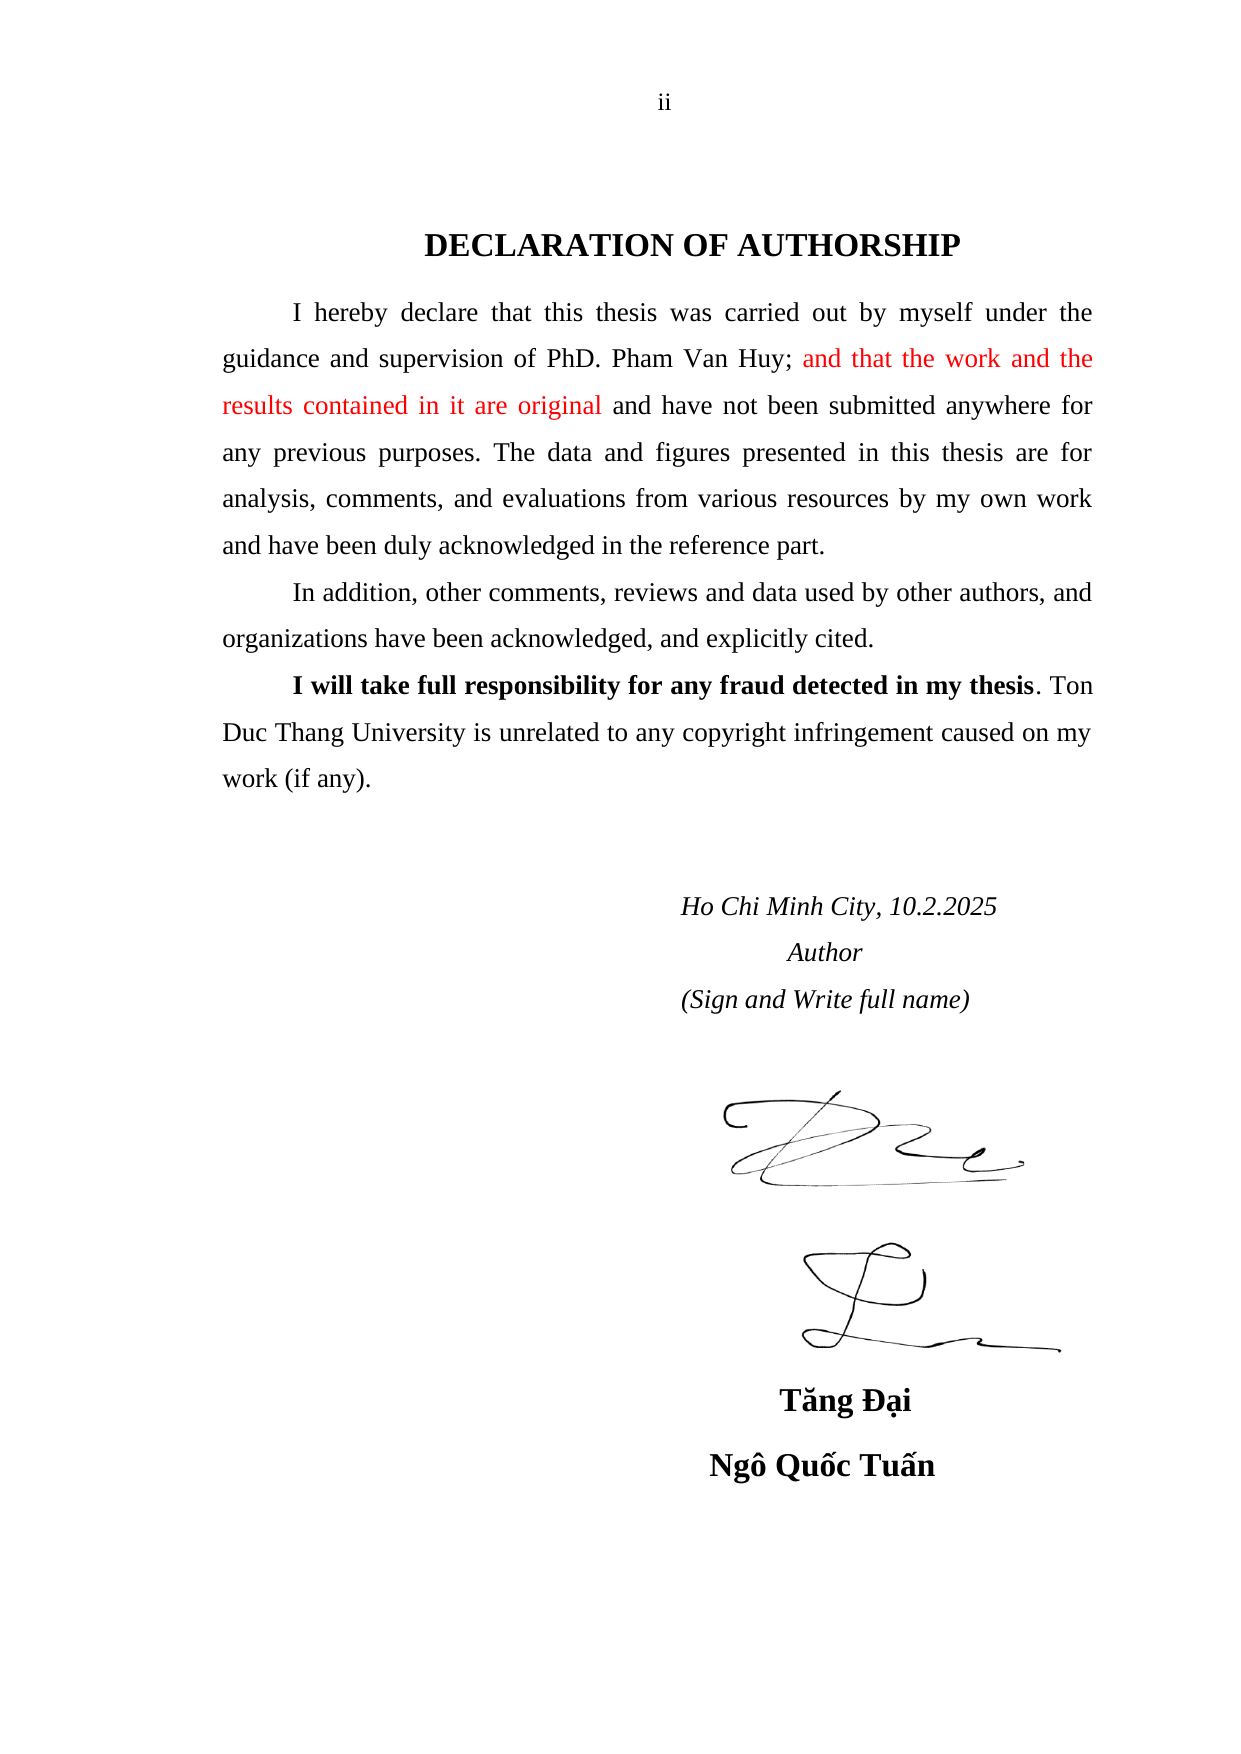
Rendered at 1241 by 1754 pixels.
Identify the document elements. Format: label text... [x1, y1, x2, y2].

text Ho Chi Minh City, 10.2.2025 [681, 890, 1122, 922]
text (Sign and Write full name) [617, 983, 1036, 1014]
text Ngô Quốc Tuấn [207, 1446, 1122, 1484]
picture [718, 1082, 1025, 1210]
text Tăng Đại [207, 1381, 1122, 1419]
text Author [616, 936, 1036, 967]
text I hereby declare that this thesis was carried out by myself under the guidance and supervision of PhD. Pham Van Huy; and that the work and the results contained in it are original and have not been submitted anywhere for any previous purposes. The data and figures presented in this thesis are for analysis, comments, and evaluations from various resources by my own work and have been duly acknowledged in the reference part. [222, 296, 1093, 560]
picture [778, 1235, 1070, 1356]
text I will take full responsibility for any fraud detected in my thesis. Ton Duc Thang University is unrelated to any copyright infringement caused on my work (if any). [222, 669, 1093, 794]
text DECLARATION OF AUTHORSHIP [222, 226, 1093, 264]
text In addition, other comments, reviews and data used by other authors, and organizations have been acknowledged, and explicitly cited. [222, 576, 1093, 654]
